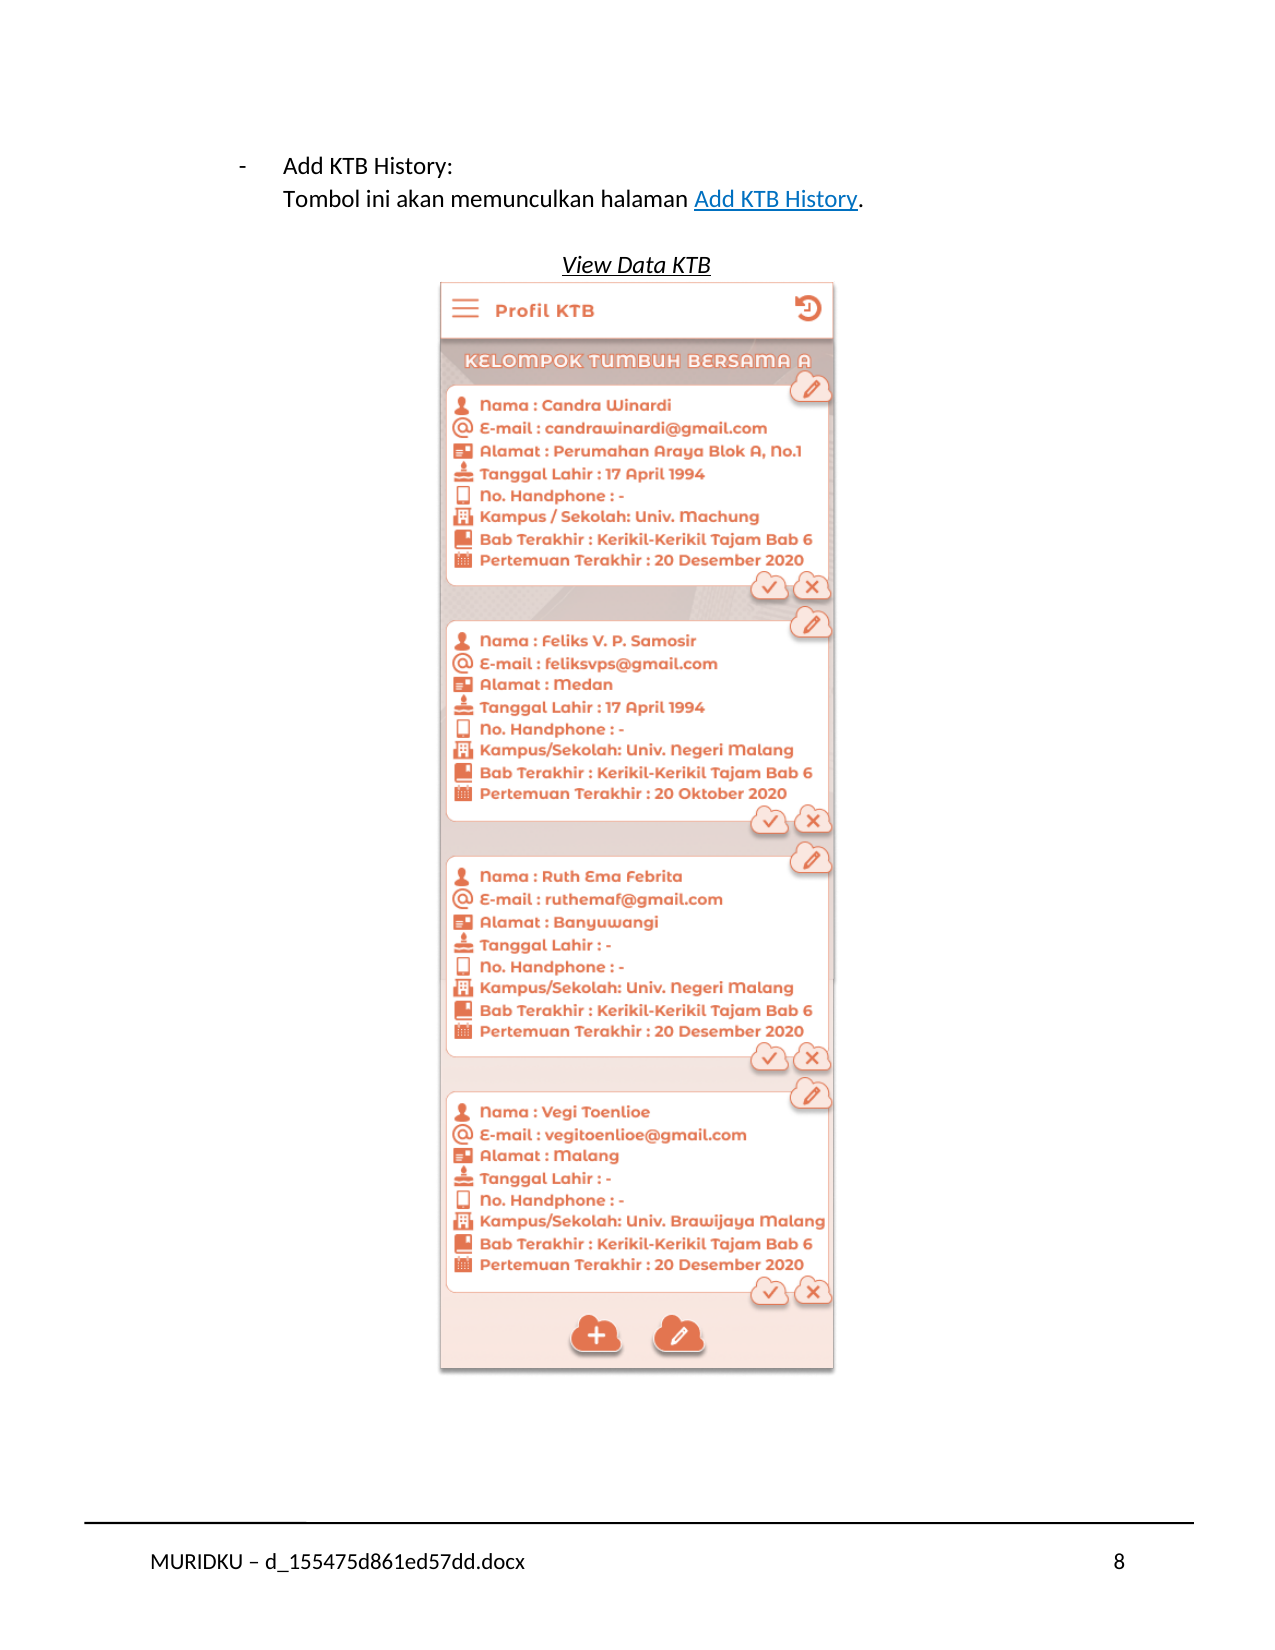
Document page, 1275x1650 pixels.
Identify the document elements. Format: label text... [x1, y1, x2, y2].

picture [436, 281, 839, 1377]
text View Data KTB [150, 249, 1125, 279]
list Add KTB History: [239, 150, 1125, 181]
list Tombol ini akan memunculkan halaman Add KTB History. [283, 183, 1125, 213]
